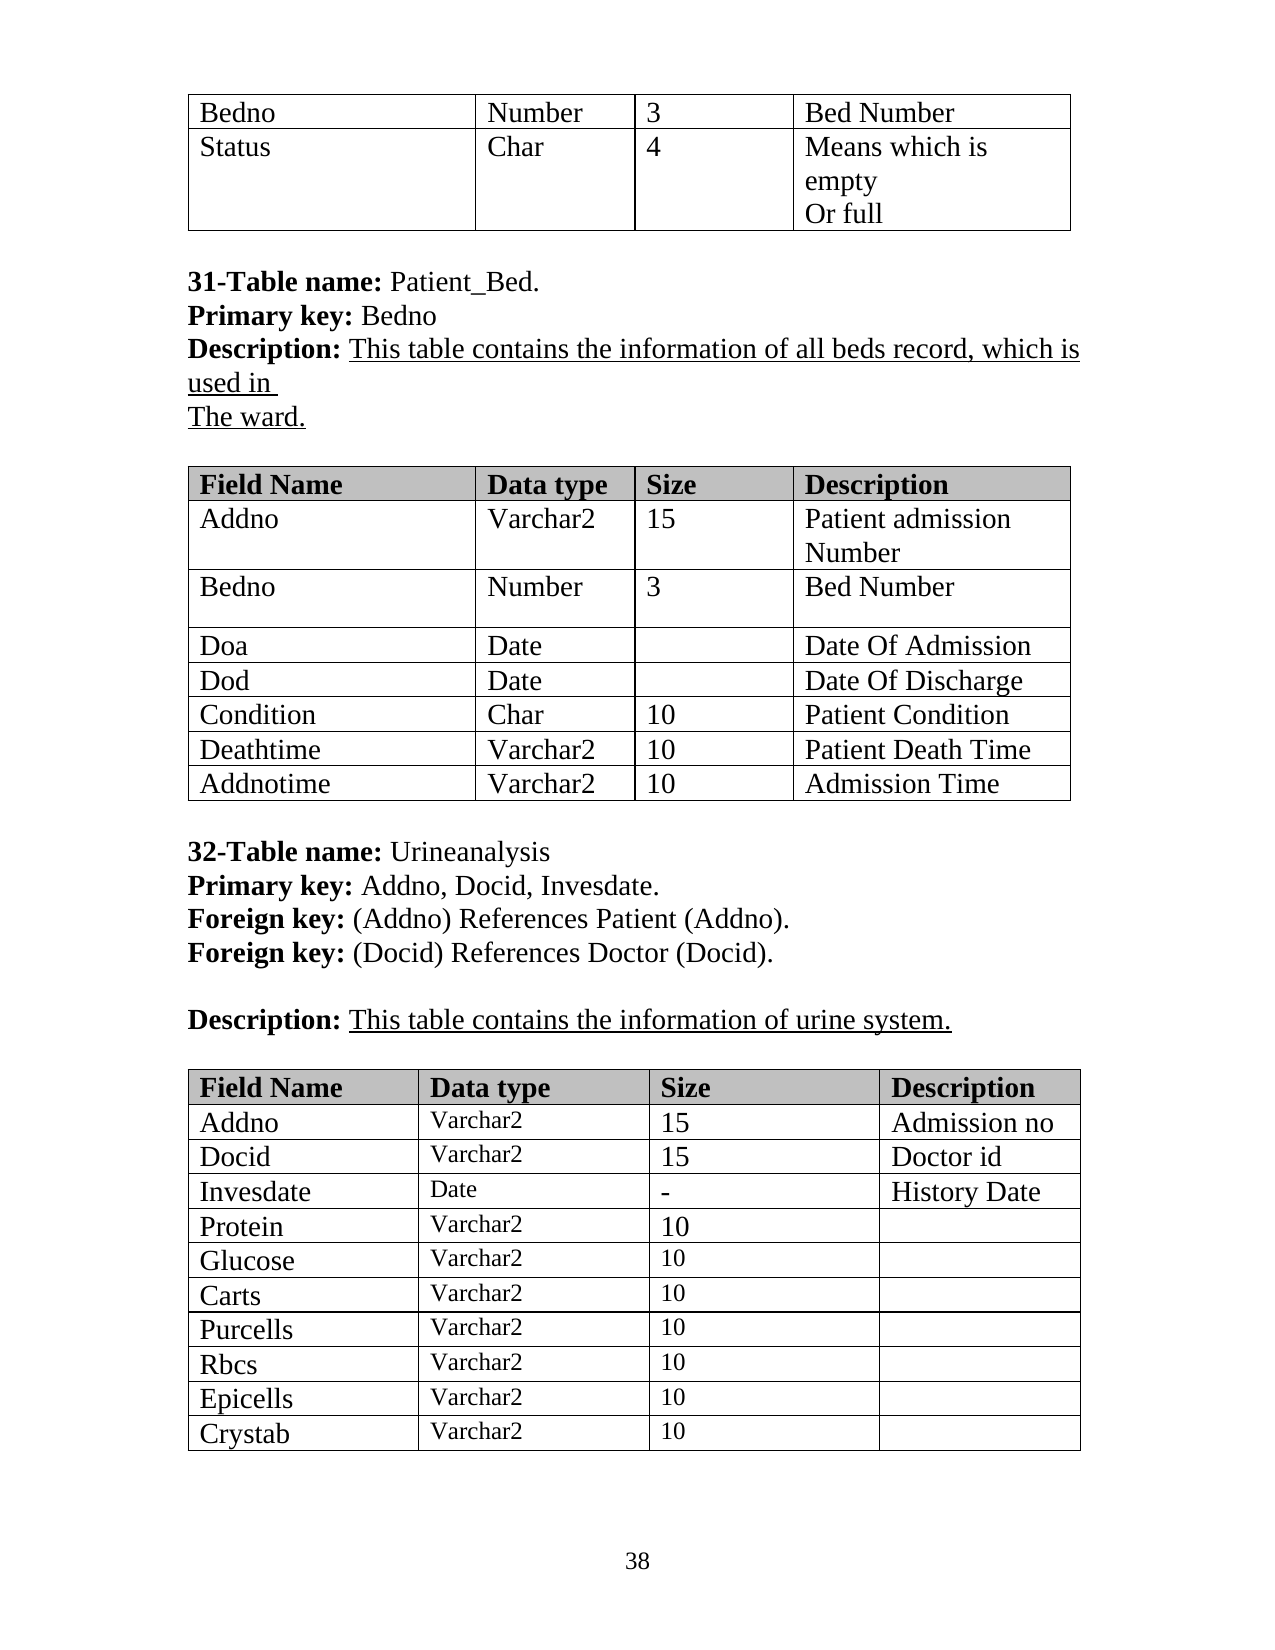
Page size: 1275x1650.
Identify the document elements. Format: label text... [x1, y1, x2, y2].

subtitle Primary key: Addno, Docid, Invesdate. [187, 868, 1087, 902]
table_cell 10 [650, 1278, 879, 1311]
table_cell Means which is empty Or full [794, 129, 1070, 230]
table_cell 10 [636, 732, 793, 765]
table_cell Number [476, 95, 634, 128]
table_cell Doctor id [880, 1140, 1080, 1173]
table_cell Patient admission Number [794, 501, 1070, 568]
table_cell Patient Condition [794, 697, 1070, 731]
table_cell Date Of Discharge [794, 663, 1070, 696]
table_cell 3 [636, 95, 793, 128]
table_cell Status [189, 129, 475, 230]
table_cell Doa [189, 628, 475, 662]
table_cell Addnotime [189, 766, 475, 800]
table_cell Bed Number [794, 95, 1070, 128]
table_cell Date Of Admission [794, 628, 1070, 662]
table_cell Varchar2 [419, 1140, 649, 1173]
table_cell [880, 1278, 1080, 1311]
table_cell Invesdate [189, 1174, 418, 1208]
table_cell Admission Time [794, 766, 1070, 800]
table_cell 10 [650, 1243, 879, 1277]
table_cell Varchar2 [419, 1382, 649, 1415]
table_cell 4 [636, 129, 793, 230]
table_cell [880, 1209, 1080, 1242]
table_cell Bedno [189, 570, 475, 627]
table_cell Date [476, 628, 634, 662]
table_cell Varchar2 [419, 1313, 649, 1346]
table_cell Number [476, 570, 634, 627]
table_cell 10 [636, 697, 793, 731]
table_cell Purcells [189, 1313, 418, 1346]
table_cell Carts [189, 1278, 418, 1311]
table_header Data type [419, 1070, 649, 1104]
table_header Field Name [189, 467, 475, 500]
table_cell [636, 663, 793, 696]
table_cell [880, 1313, 1080, 1346]
table_cell Condition [189, 697, 475, 731]
table_cell Varchar2 [476, 732, 634, 765]
table_cell Epicells [189, 1382, 418, 1415]
table_cell [880, 1243, 1080, 1277]
table_cell Varchar2 [419, 1243, 649, 1277]
table_cell Patient Death Time [794, 732, 1070, 765]
subtitle Description: This table contains the information of all beds record, which is used in [187, 332, 1087, 399]
table_cell Char [476, 129, 634, 230]
table_cell Varchar2 [476, 766, 634, 800]
table_cell Admission no [880, 1105, 1080, 1138]
table_cell History Date [880, 1174, 1080, 1208]
subtitle 32-Table name: Urineanalysis [187, 834, 1087, 868]
table_header Data type [476, 467, 634, 500]
table_cell 15 [650, 1105, 879, 1138]
table_cell - [650, 1174, 879, 1208]
subtitle The ward. [187, 399, 1087, 432]
table_cell 15 [650, 1140, 879, 1173]
subtitle Description: This table contains the information of urine system. [187, 1002, 1087, 1036]
table_cell Varchar2 [419, 1278, 649, 1311]
table_cell Addno [189, 501, 475, 568]
table_cell Varchar2 [419, 1209, 649, 1242]
subtitle Primary key: Bedno [187, 298, 1087, 332]
table_cell Addno [189, 1105, 418, 1138]
table_cell 10 [650, 1209, 879, 1242]
table_cell Date [419, 1174, 649, 1208]
table_cell 10 [650, 1347, 879, 1381]
table_header Description [880, 1070, 1080, 1104]
table_cell Date [476, 663, 634, 696]
table_cell Docid [189, 1140, 418, 1173]
table_cell Varchar2 [419, 1416, 649, 1450]
table_header Size [636, 467, 793, 500]
table_cell 10 [636, 766, 793, 800]
subtitle Foreign key: (Docid) References Doctor (Docid). [187, 935, 1087, 969]
subtitle 31-Table name: Patient_Bed. [187, 264, 1087, 298]
table_cell Bedno [189, 95, 475, 128]
table_header Field Name [189, 1070, 418, 1104]
table_cell Deathtime [189, 732, 475, 765]
table_cell [880, 1347, 1080, 1381]
table_header Size [650, 1070, 879, 1104]
table_cell Char [476, 697, 634, 731]
table_cell [880, 1416, 1080, 1450]
table_cell Glucose [189, 1243, 418, 1277]
subtitle Foreign key: (Addno) References Patient (Addno). [187, 902, 1087, 935]
table_cell 3 [636, 570, 793, 627]
table_cell Protein [189, 1209, 418, 1242]
table_cell Crystab [189, 1416, 418, 1450]
table_cell 10 [650, 1382, 879, 1415]
table_cell Varchar2 [419, 1347, 649, 1381]
table_cell Rbcs [189, 1347, 418, 1381]
table_cell Bed Number [794, 570, 1070, 627]
table_cell 10 [650, 1313, 879, 1346]
table_cell 10 [650, 1416, 879, 1450]
table_cell Varchar2 [419, 1105, 649, 1138]
table_cell [880, 1382, 1080, 1415]
table_cell Dod [189, 663, 475, 696]
table_cell 15 [636, 501, 793, 568]
table_cell Varchar2 [476, 501, 634, 568]
table_cell [636, 628, 793, 662]
table_header Description [794, 467, 1070, 500]
